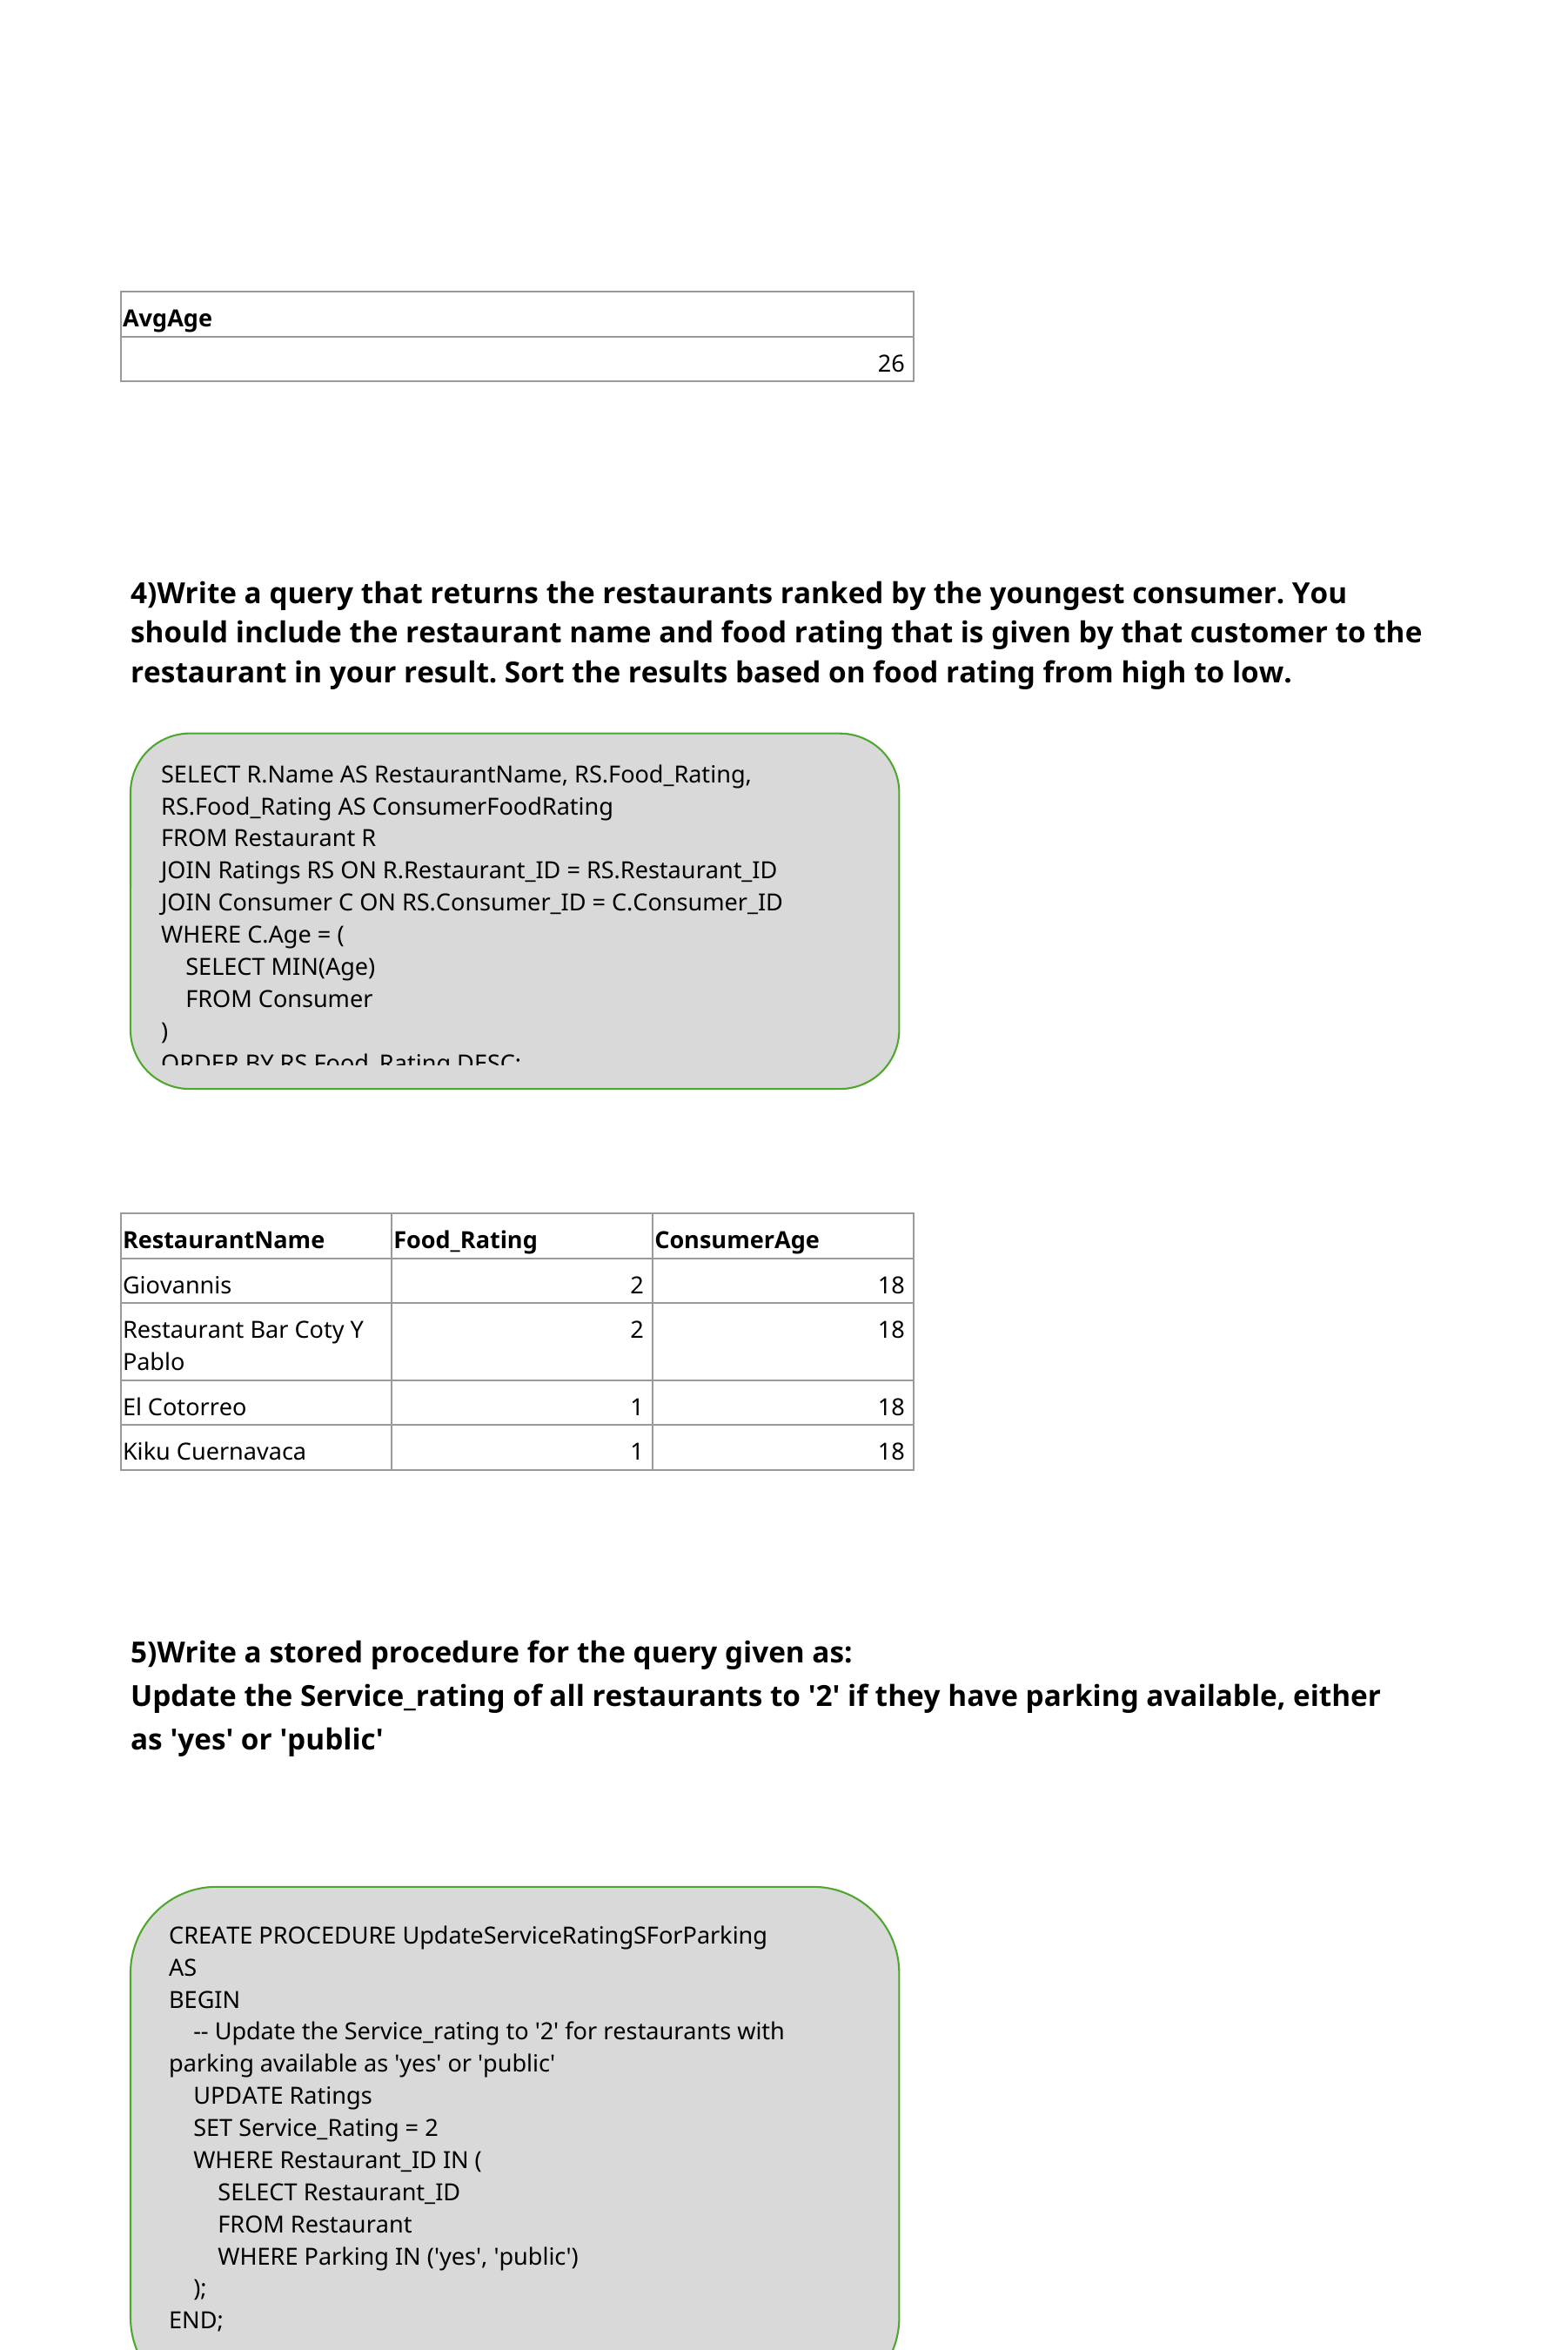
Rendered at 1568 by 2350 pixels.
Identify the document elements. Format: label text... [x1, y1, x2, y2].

table_cell Giovannis [122, 1259, 391, 1302]
table_cell 18 [653, 1426, 913, 1468]
table_cell 18 [653, 1381, 913, 1424]
table_header Food_Rating [392, 1214, 652, 1258]
text as 'yes' or 'public' [131, 1718, 1437, 1758]
table_cell 2 [392, 1304, 652, 1379]
table_cell Restaurant Bar Coty Y Pablo [122, 1304, 391, 1379]
table_cell 26 [122, 338, 913, 380]
table_cell 18 [653, 1259, 913, 1302]
table_cell Kiku Cuernavaca [122, 1426, 391, 1468]
table_cell 1 [392, 1426, 652, 1468]
text should include the restaurant name and food rating that is given by that customer to the restaurant in your result. Sort the results based on food rating from high to low. [131, 612, 1437, 691]
table_header RestaurantName [122, 1214, 391, 1258]
text 4)Write a query that returns the restaurants ranked by the youngest consumer. You [131, 573, 1437, 612]
table_cell 2 [392, 1259, 652, 1302]
text Update the Service_rating of all restaurants to '2' if they have parking available, either [131, 1675, 1437, 1715]
table_cell 1 [392, 1381, 652, 1424]
text 5)Write a stored procedure for the query given as: [131, 1632, 1437, 1672]
table_header ConsumerAge [653, 1214, 913, 1258]
table_header AvgAge [122, 292, 913, 336]
table_cell El Cotorreo [122, 1381, 391, 1424]
table_cell 18 [653, 1304, 913, 1379]
